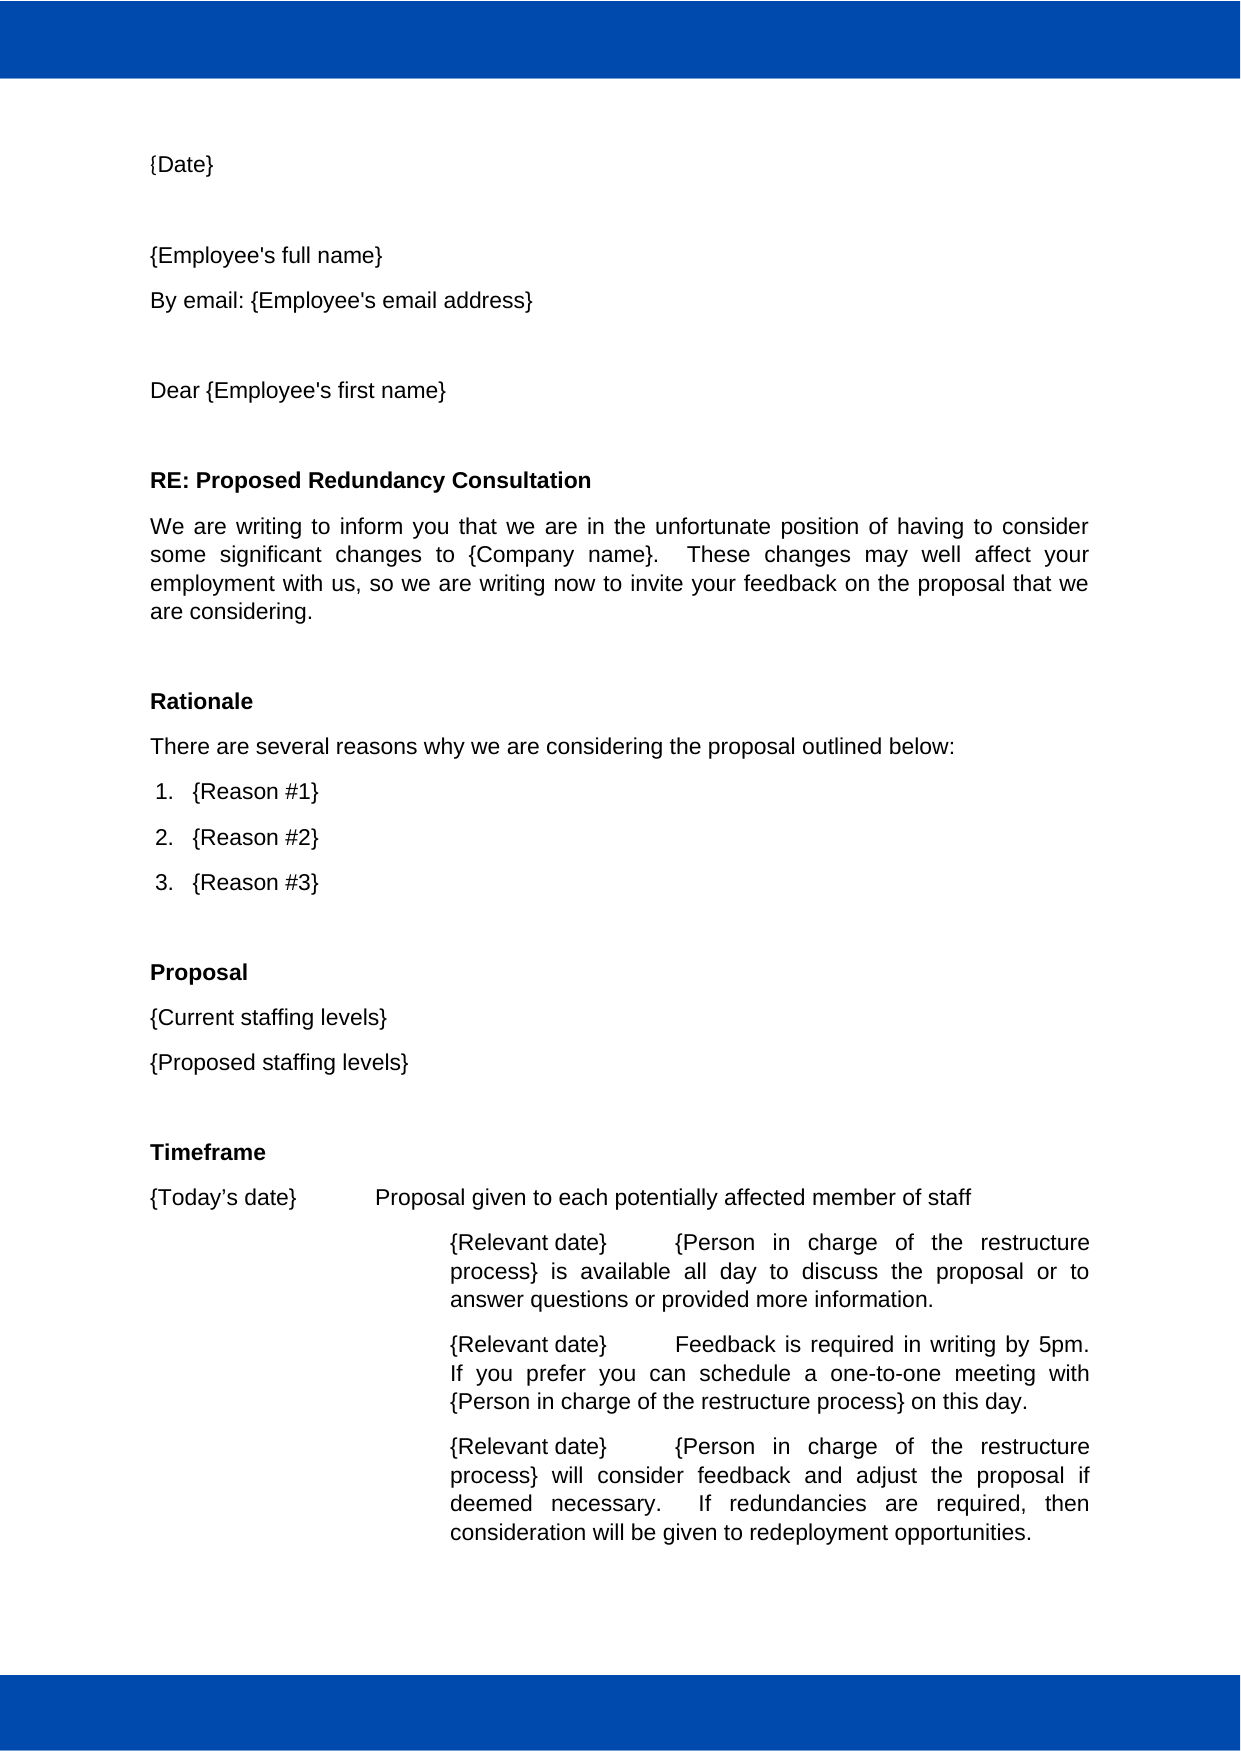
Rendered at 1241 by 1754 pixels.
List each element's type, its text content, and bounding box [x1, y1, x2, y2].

text {Employee's full name} [150, 242, 1090, 268]
list {Reason #3} [155, 868, 1090, 895]
picture [0, 1, 1241, 80]
text {Proposed staffing levels} [150, 1049, 1090, 1075]
text {Relevant date} {Person in charge of the restructure process} will consider feedback and adjust the proposal if deemed necessary. If redundancies are required, then consideration will be given to redeployment opportunities. [450, 1433, 1090, 1545]
text RE: Proposed Redundancy Consultation [150, 467, 1090, 494]
text Proposal [150, 959, 1090, 985]
text Dear {Employee's first name} [150, 377, 1090, 404]
text {Relevant date} Feedback is required in writing by 5pm. If you prefer you can schedule a one-to-one meeting with {Person in charge of the restructure process} on this day. [450, 1331, 1090, 1414]
text Rationale [150, 688, 1090, 714]
text Timeframe [150, 1139, 1090, 1166]
text {Current staffing levels} [150, 1004, 1090, 1030]
text By email: {Employee's email address} [150, 287, 1090, 313]
picture [0, 1675, 1241, 1752]
text {Today’s date} Proposal given to each potentially affected member of staff [150, 1184, 1090, 1211]
text We are writing to inform you that we are in the unfortunate position of having to consider some significant changes to {Company name}. These changes may well affect your employment with us, so we are writing now to invite your feedback on the proposal that we are considering. [150, 513, 1090, 624]
list {Reason #2} [155, 823, 1090, 850]
text {Relevant date} {Person in charge of the restructure process} is available all day to discuss the proposal or to answer questions or provided more information. [450, 1229, 1090, 1313]
text There are several reasons why we are considering the proposal outlined below: [150, 733, 1090, 759]
text {Date} [150, 150, 1090, 178]
list {Reason #1} [155, 778, 1090, 805]
